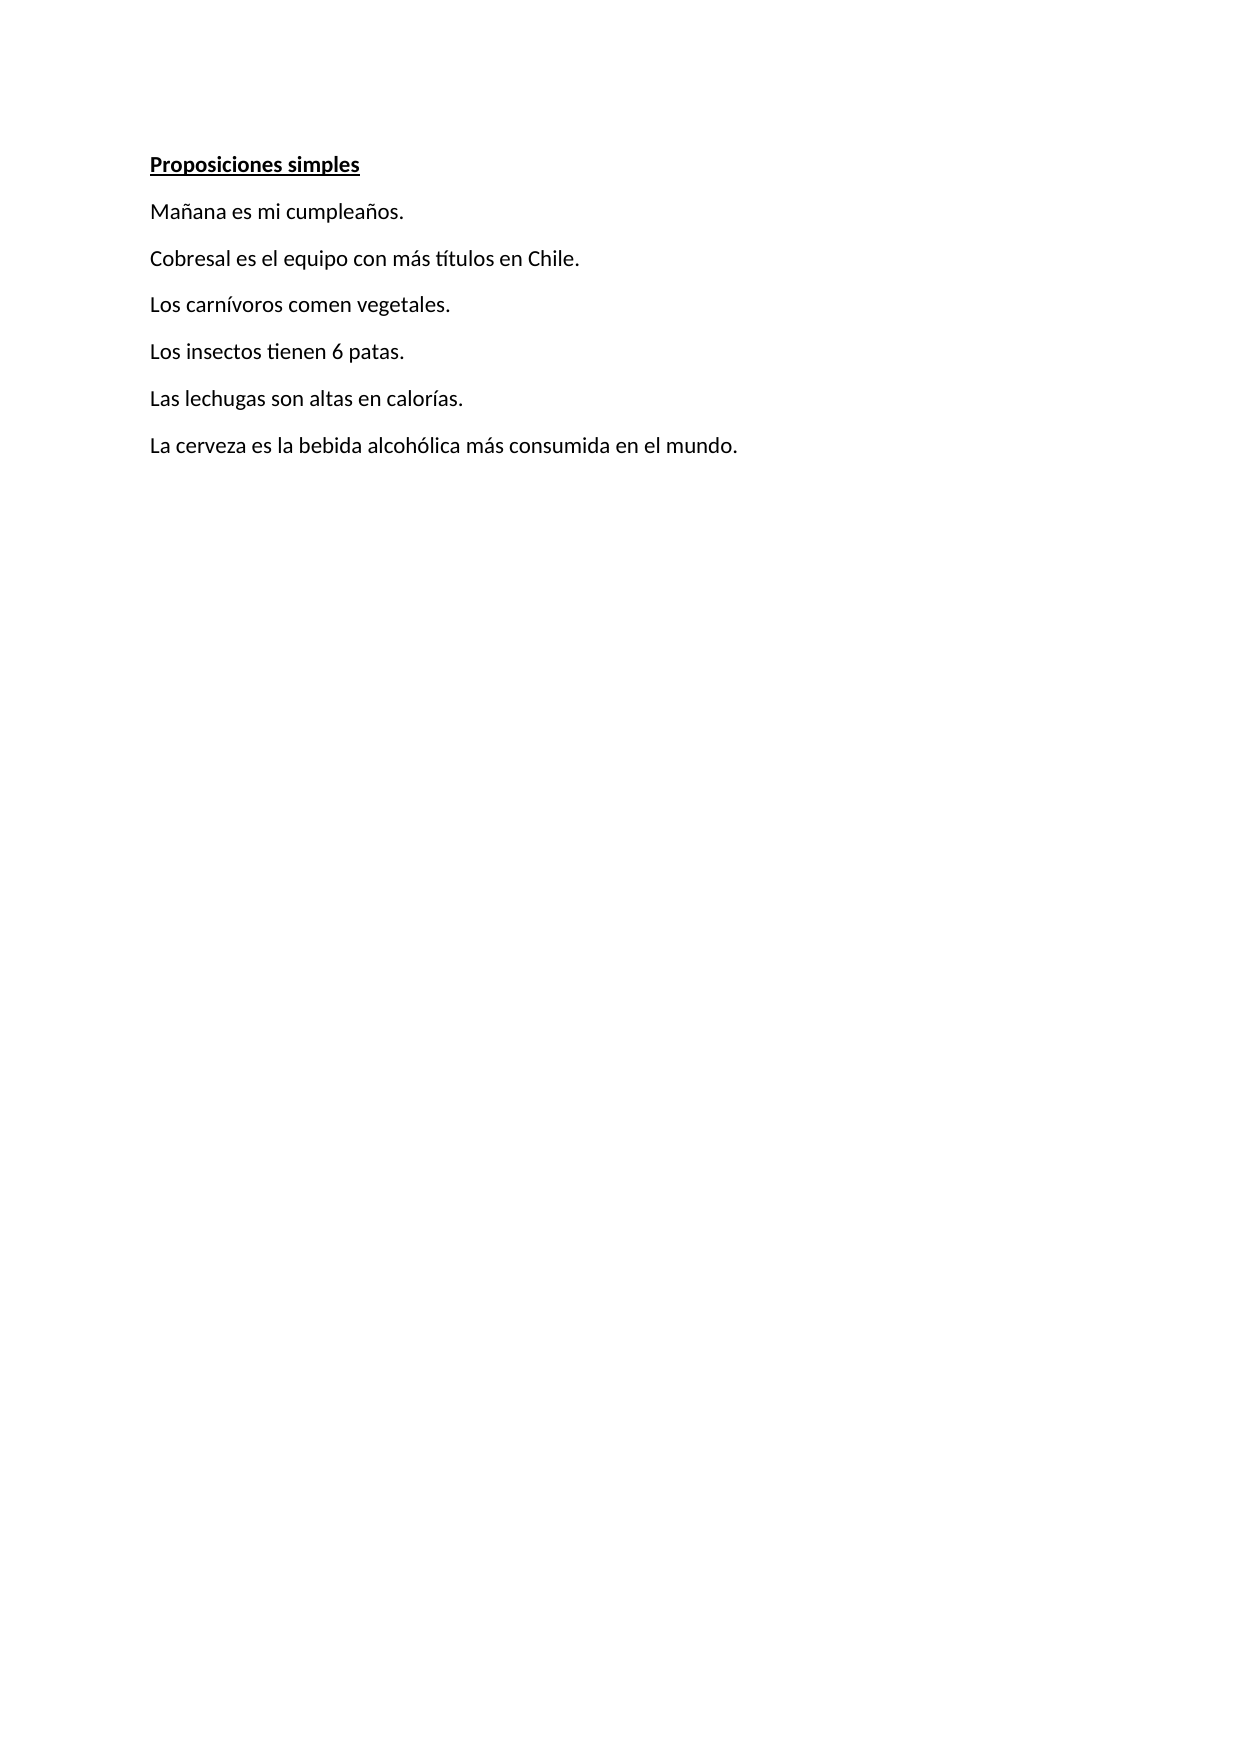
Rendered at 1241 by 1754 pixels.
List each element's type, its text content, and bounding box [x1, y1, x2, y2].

text La cerveza es la bebida alcohólica más consumida en el mundo. [150, 431, 1090, 459]
text Cobresal es el equipo con más títulos en Chile. [150, 244, 1090, 272]
text Mañana es mi cumpleaños. [150, 197, 1090, 225]
text Las lechugas son altas en calorías. [150, 384, 1090, 412]
text Los carnívoros comen vegetales. [150, 291, 1090, 319]
text Proposiciones simples [150, 150, 1090, 178]
text Los insectos tienen 6 patas. [150, 337, 1090, 366]
